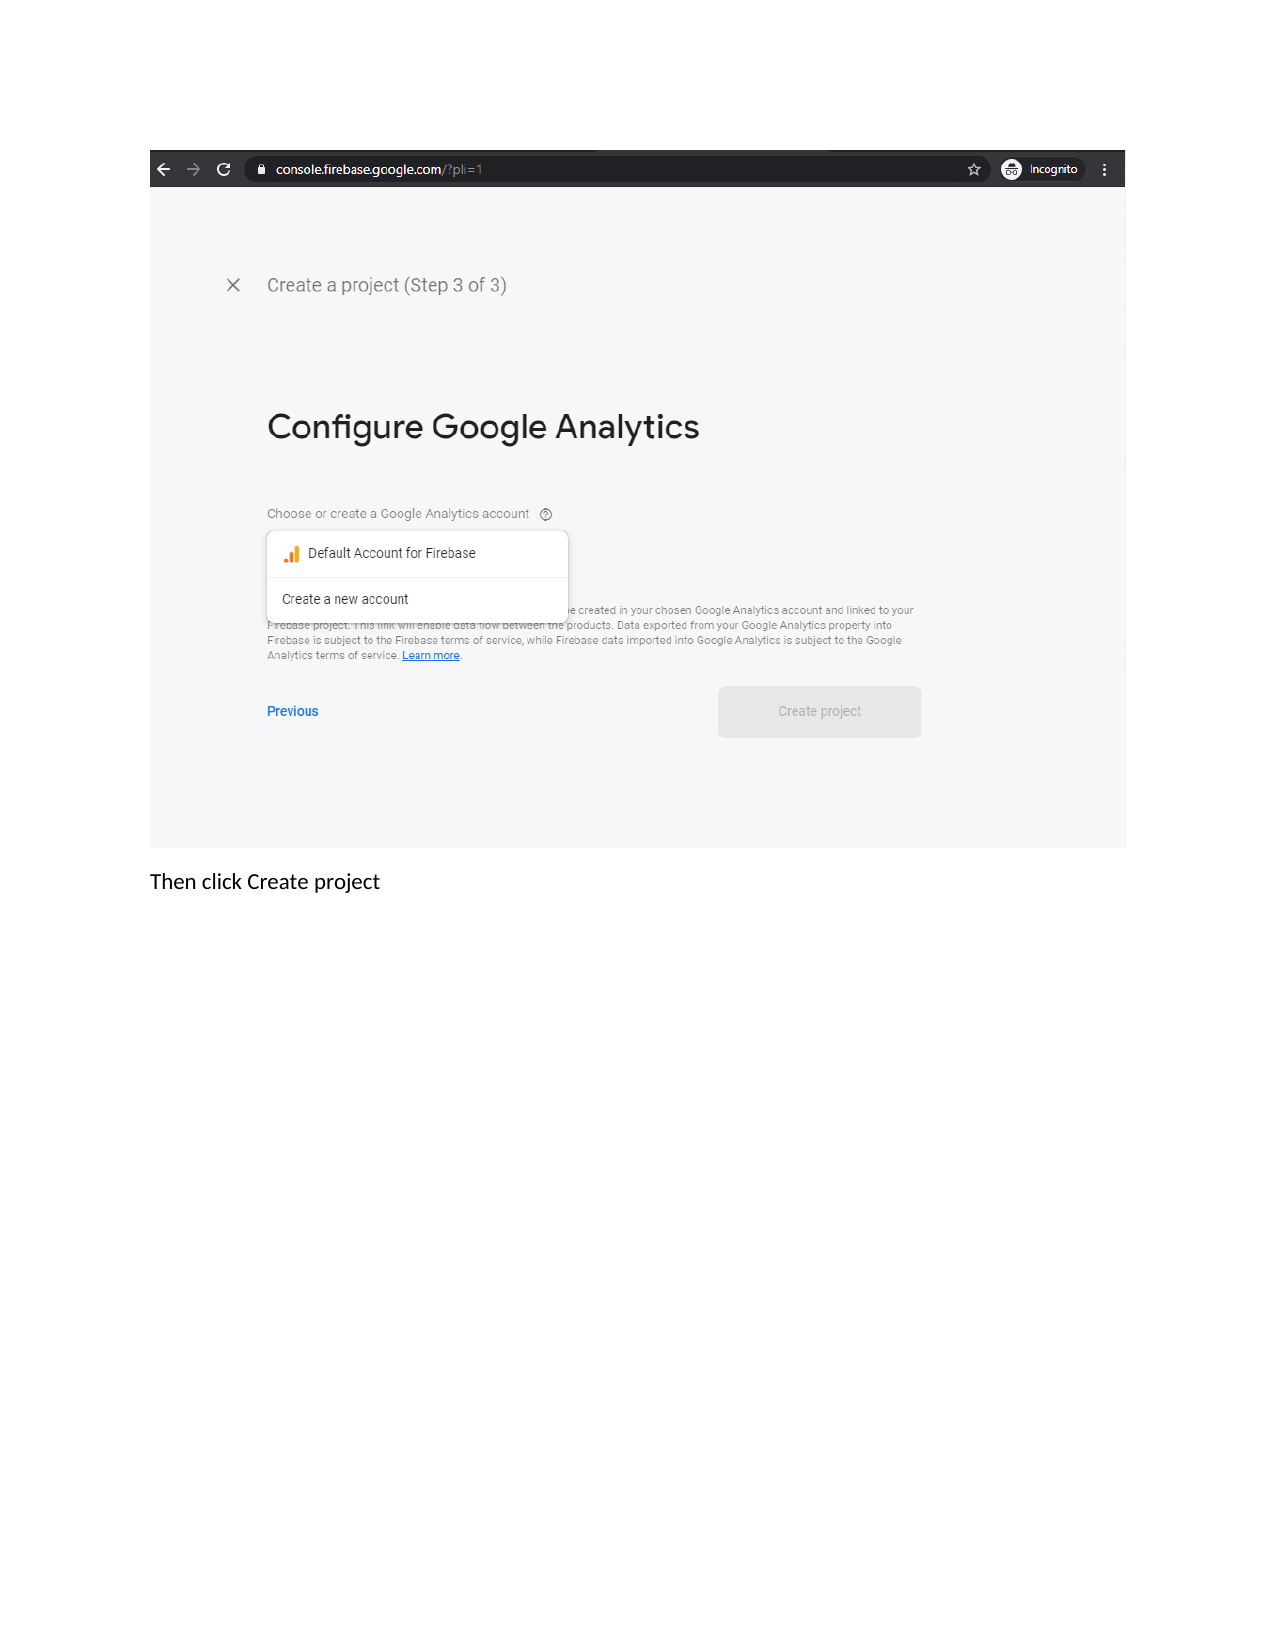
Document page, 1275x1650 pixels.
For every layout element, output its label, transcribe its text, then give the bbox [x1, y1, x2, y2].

text Then click Create project [150, 867, 1125, 895]
picture [150, 150, 1125, 848]
